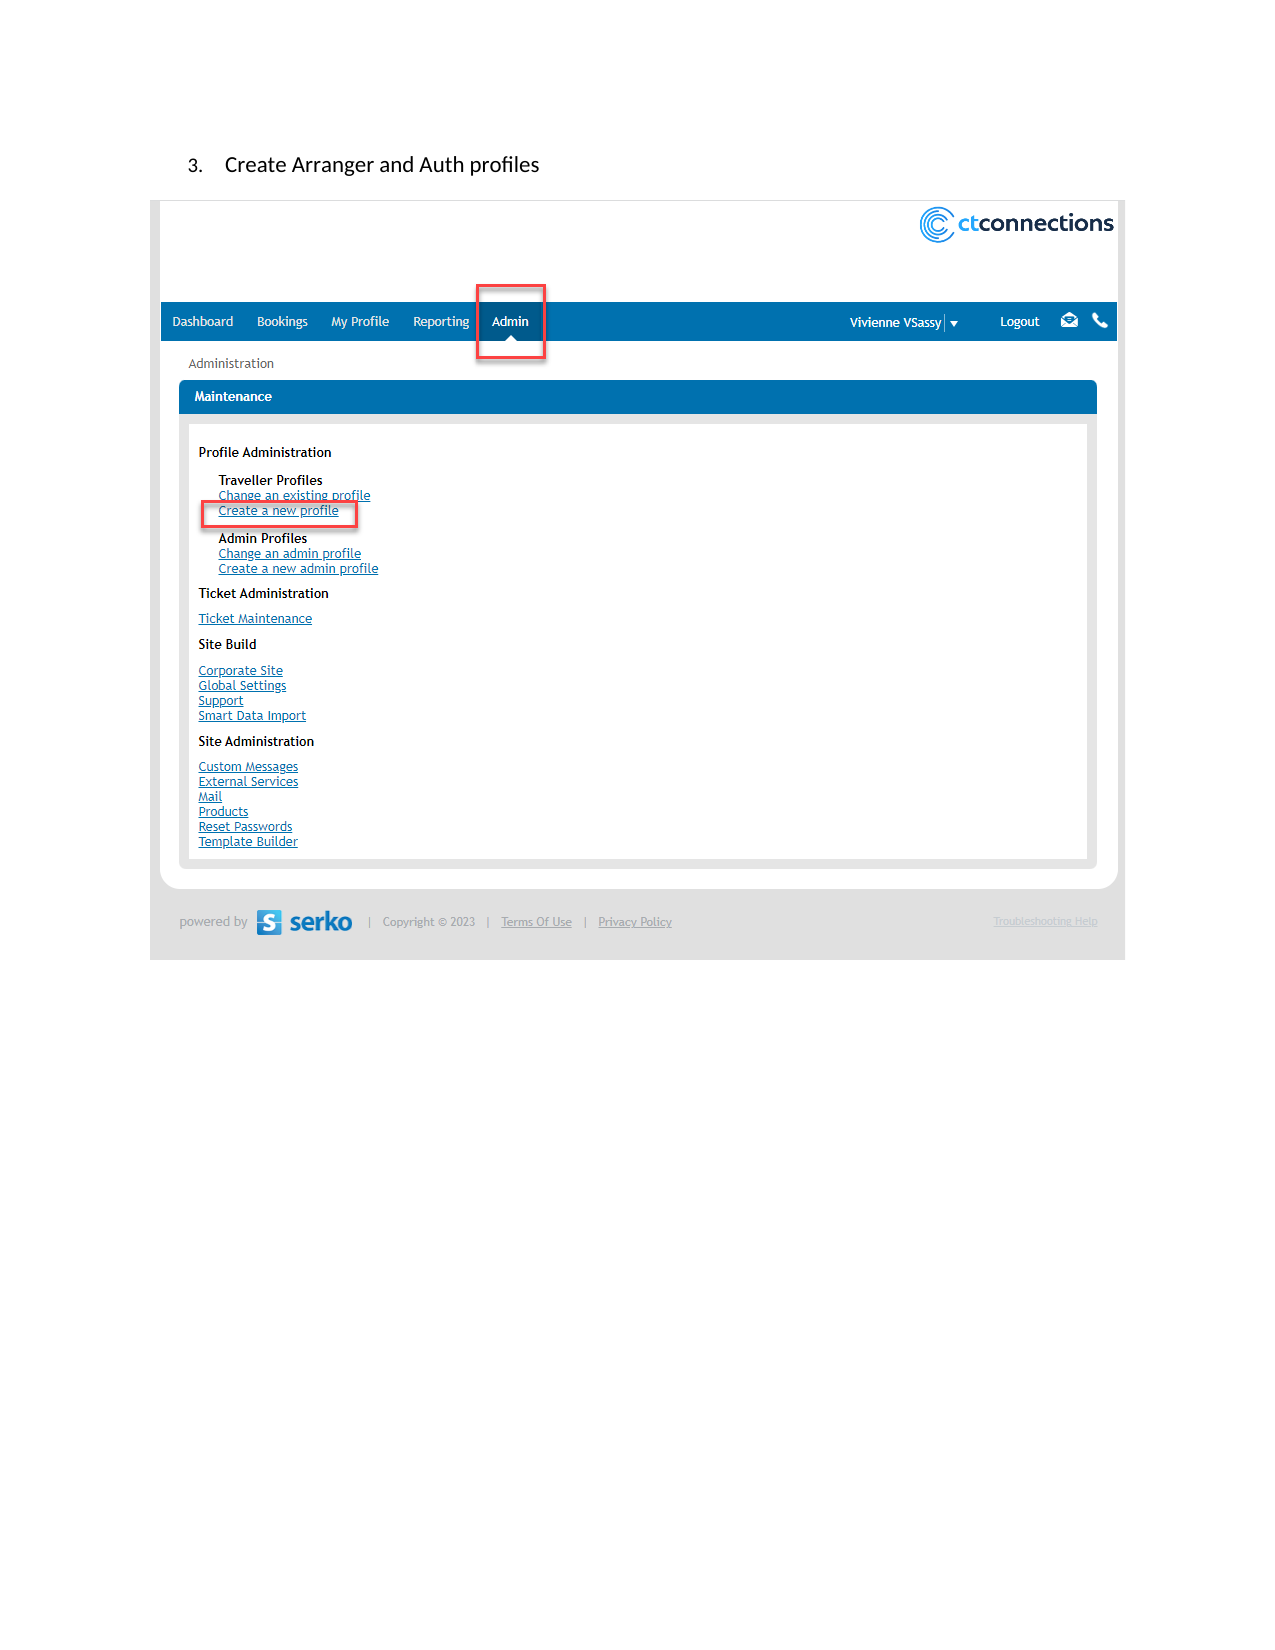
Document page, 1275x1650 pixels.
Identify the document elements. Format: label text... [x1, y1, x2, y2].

picture [150, 196, 1125, 960]
list Create Arranger and Auth profiles [187, 150, 1125, 178]
